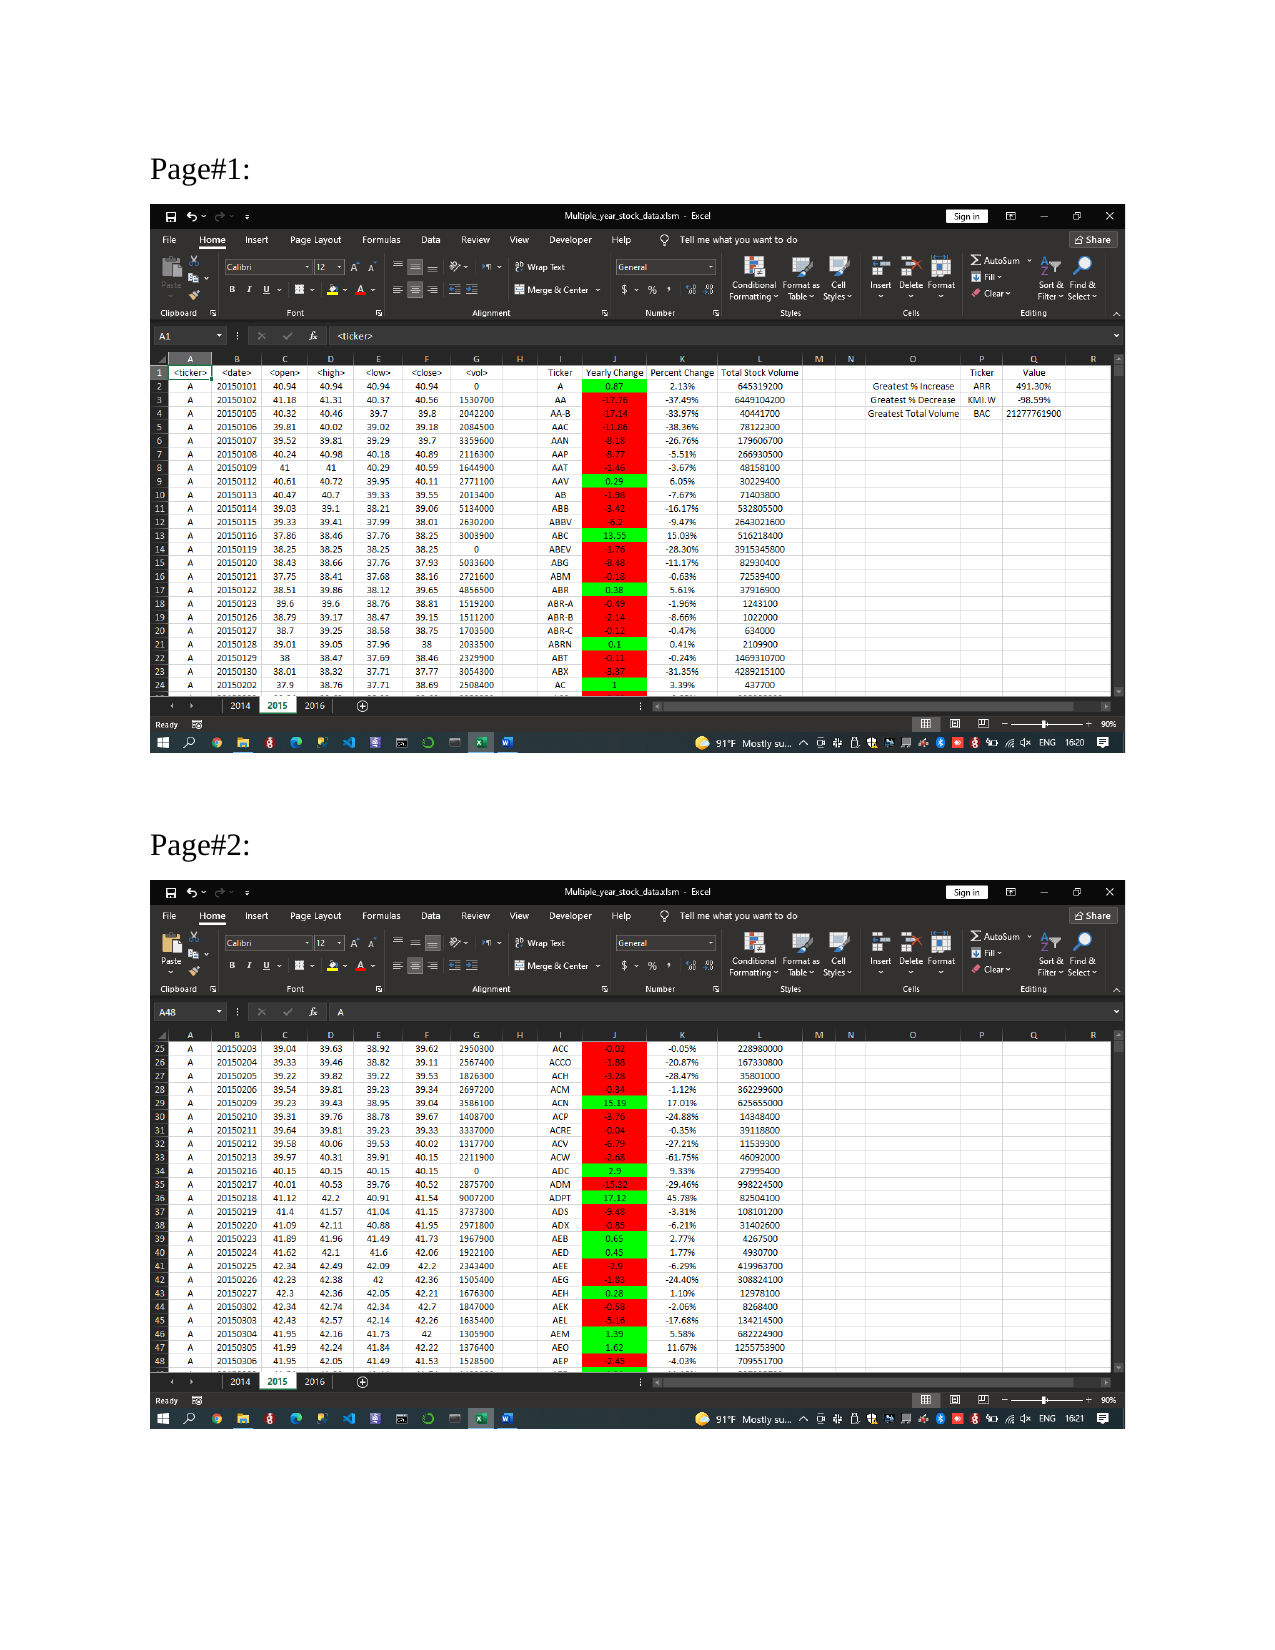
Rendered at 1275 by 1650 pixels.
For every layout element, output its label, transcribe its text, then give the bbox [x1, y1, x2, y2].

picture [150, 880, 1125, 1429]
picture [150, 204, 1125, 753]
text Page#1: [150, 150, 1125, 186]
text Page#2: [150, 826, 1125, 862]
